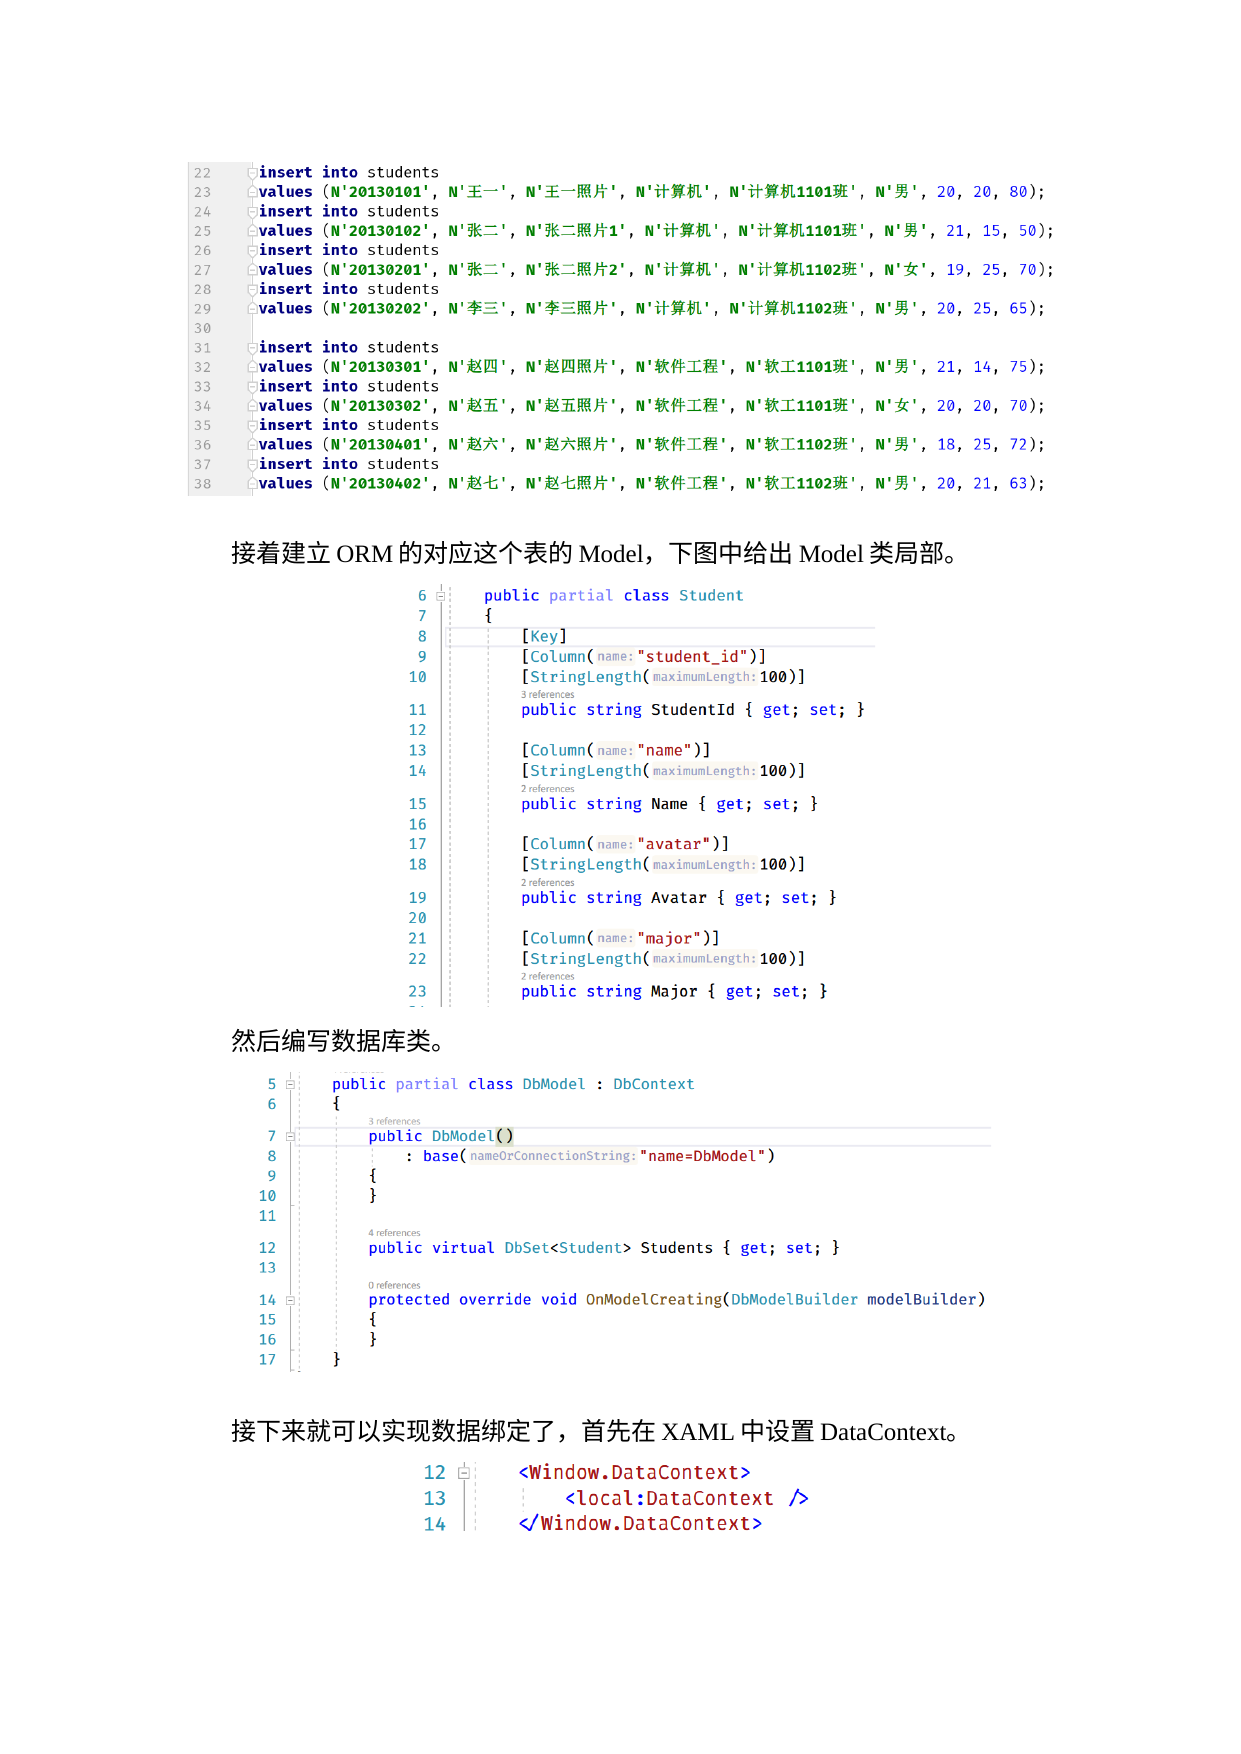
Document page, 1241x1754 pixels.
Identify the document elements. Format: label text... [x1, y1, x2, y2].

picture [187, 162, 1053, 496]
text 接着建立ORM的对应这个表的Model，下图中给出Model类局部。 [187, 519, 1053, 584]
picture [364, 584, 876, 1007]
picture [249, 1072, 992, 1372]
text 接下来就可以实现数据绑定了，首先在XAML中设置DataContext。 [187, 1397, 1053, 1462]
text 然后编写数据库类。 [187, 1007, 1053, 1072]
picture [411, 1462, 829, 1531]
